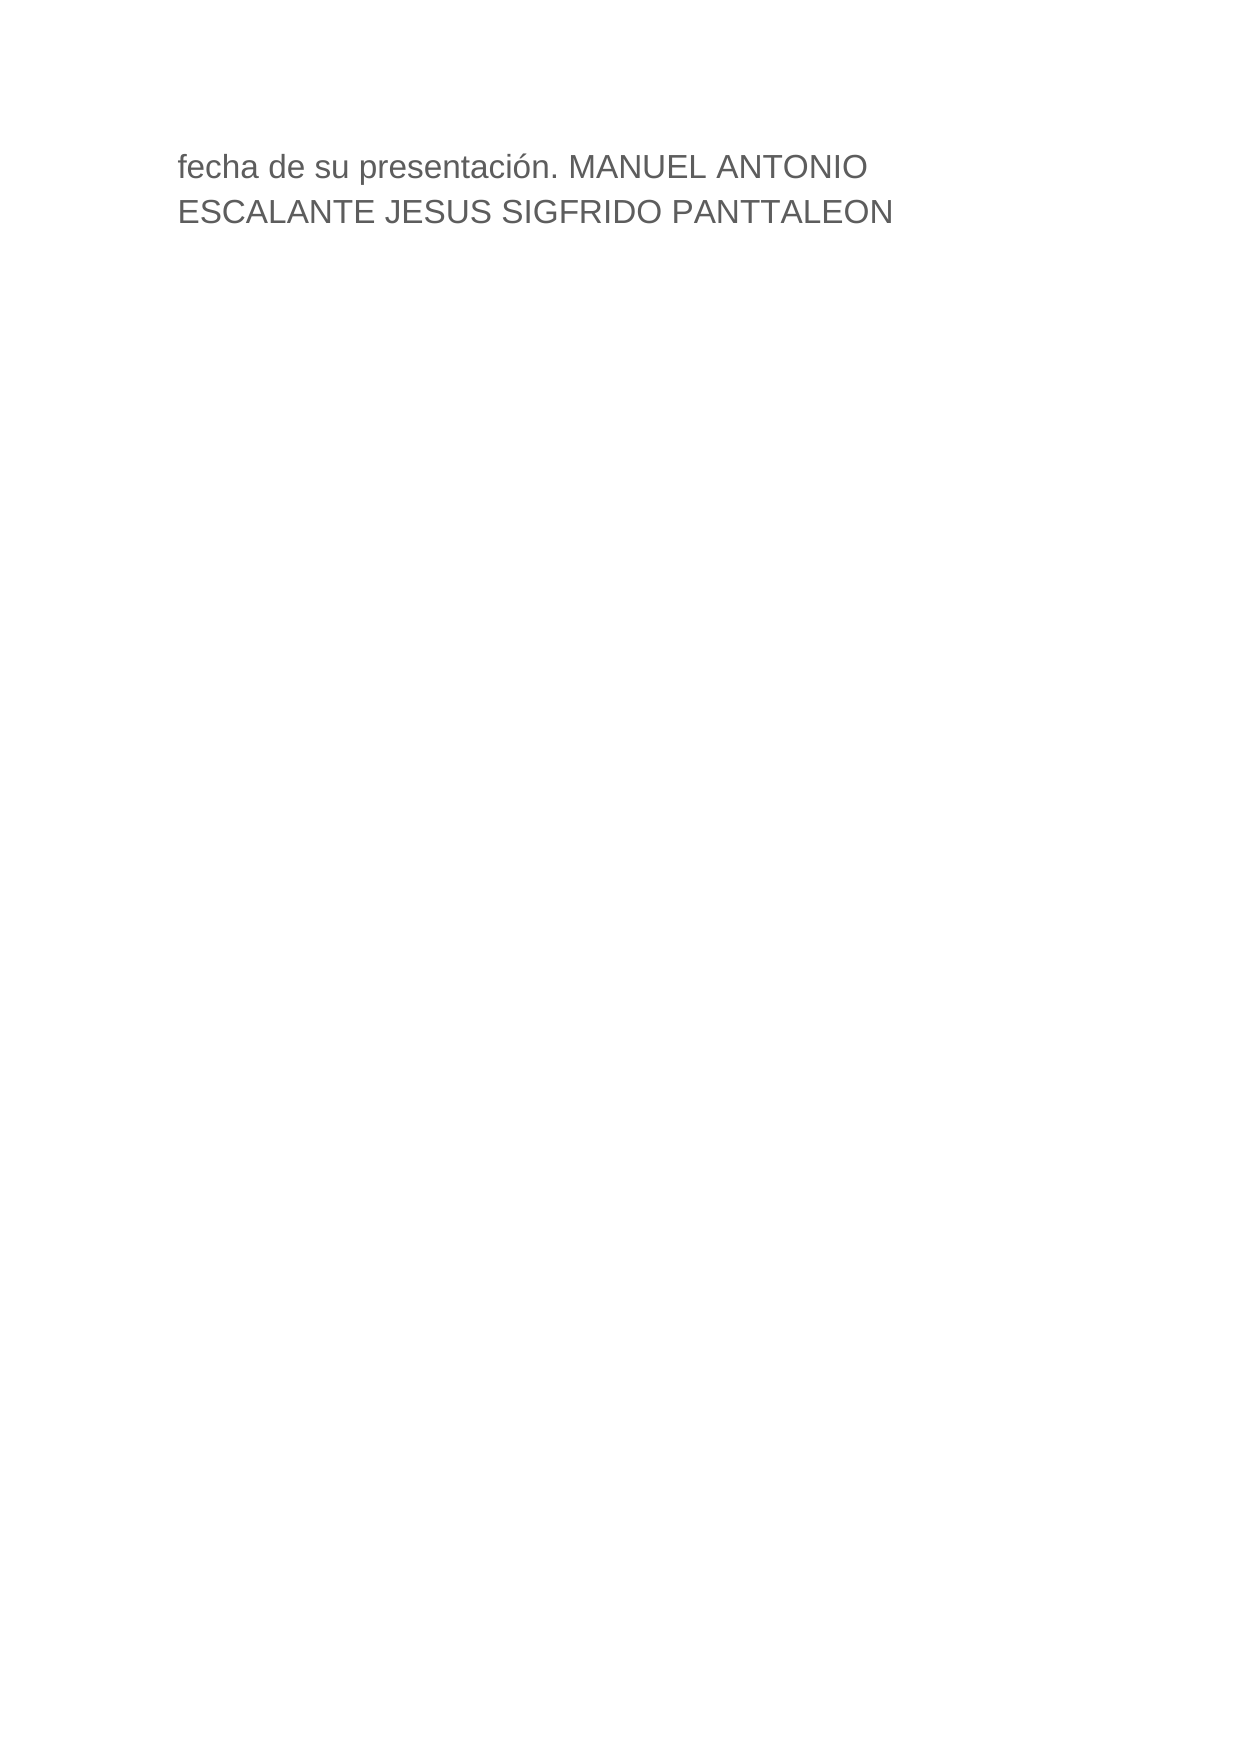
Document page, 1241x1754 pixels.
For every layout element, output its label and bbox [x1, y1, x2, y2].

text [177, 148, 1063, 230]
